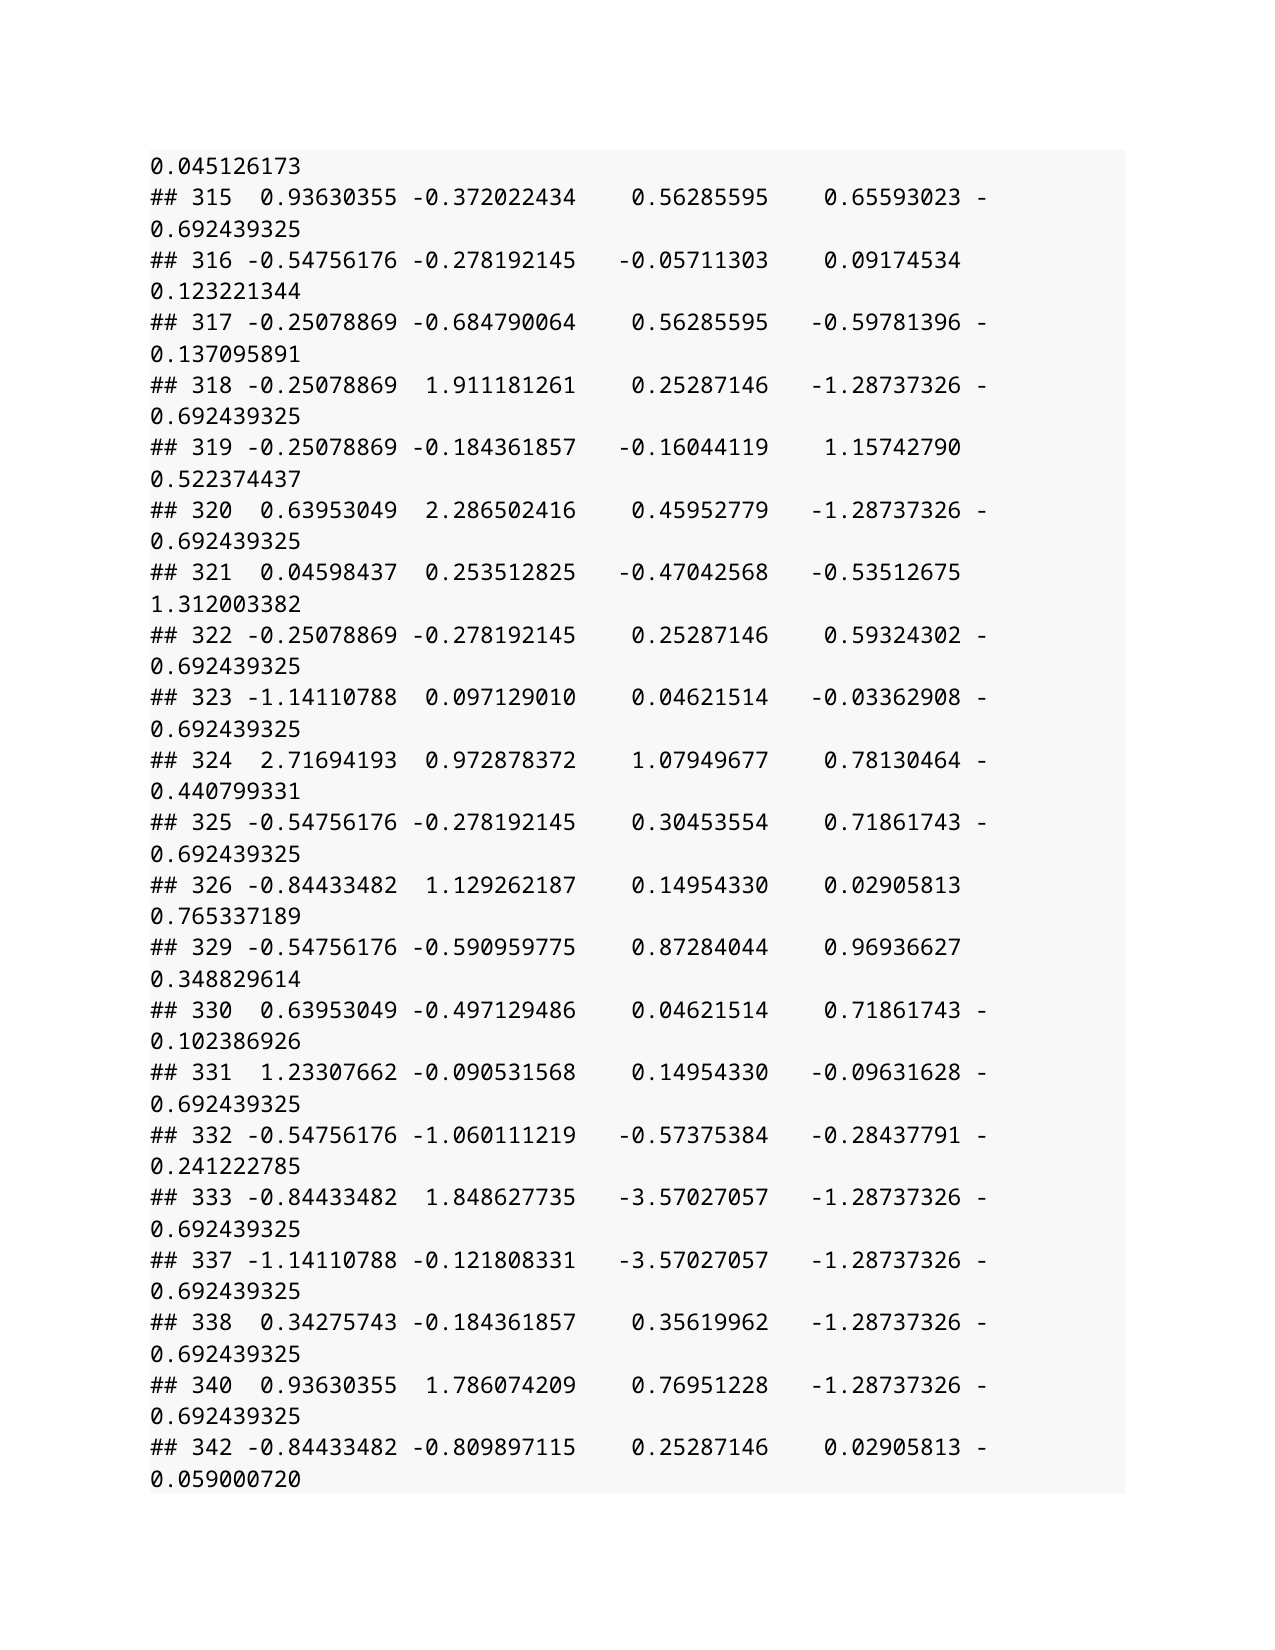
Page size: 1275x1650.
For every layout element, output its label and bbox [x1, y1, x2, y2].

text [150, 150, 1125, 1494]
